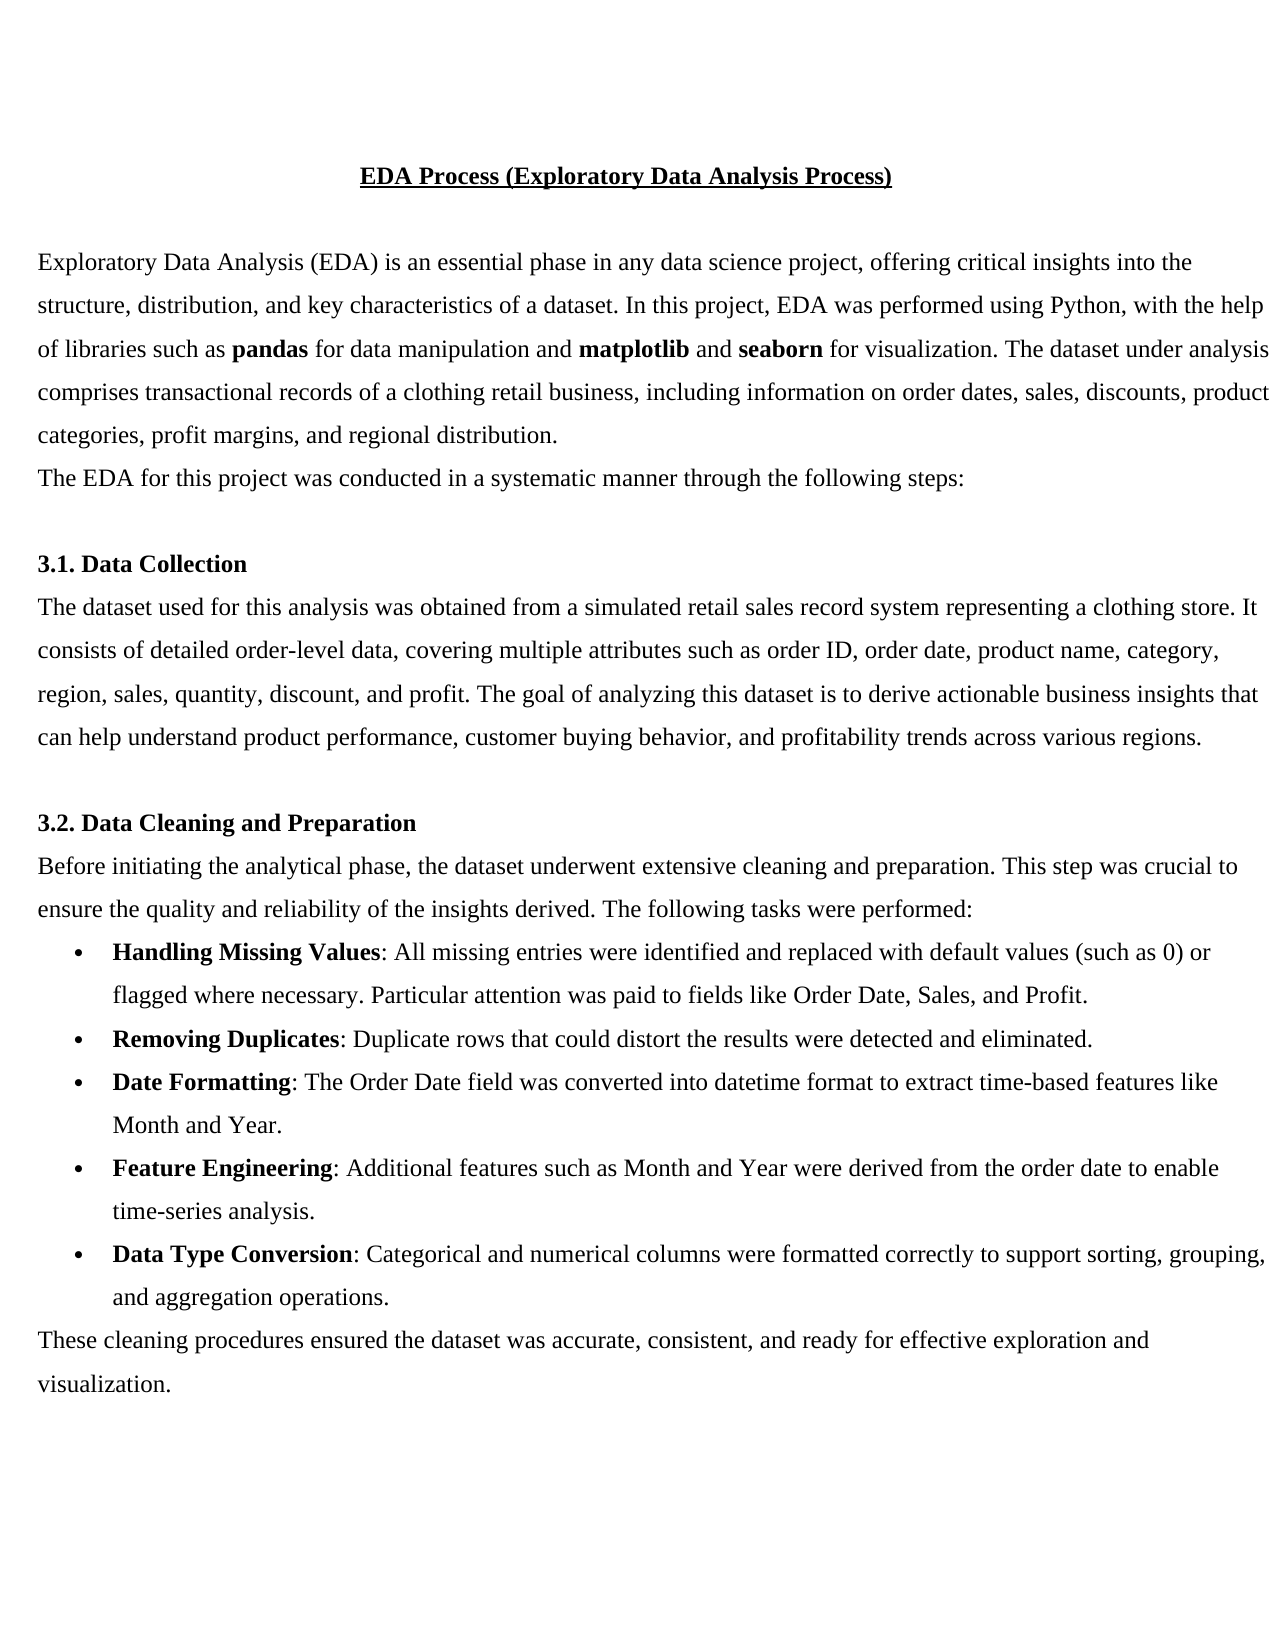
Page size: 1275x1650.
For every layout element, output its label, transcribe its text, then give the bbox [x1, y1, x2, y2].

text 3.1. Data Collection [37, 549, 1275, 578]
text 3.2. Data Cleaning and Preparation [37, 808, 1275, 837]
text Exploratory Data Analysis (EDA) is an essential phase in any data science project, offering critical insights into the structure, distribution, and key characteristics of a dataset. In this project, EDA was performed using Python, with the help of libraries such as pandas for data manipulation and matplotlib and seaborn for visualization. The dataset under analysis comprises transactional records of a clothing retail business, including information on order dates, sales, discounts, product categories, profit margins, and regional distribution. [37, 247, 1275, 449]
text EDA Process (Exploratory Data Analysis Process) [251, 161, 1000, 190]
text The EDA for this project was conducted in a systematic manner through the following steps: [37, 463, 1275, 492]
text These cleaning procedures ensured the dataset was accurate, consistent, and ready for effective exploration and visualization. [37, 1326, 1275, 1397]
list Date Formatting: The Order Date field was converted into datetime format to extract time-based features like Month and Year. [75, 1067, 1275, 1139]
list Removing Duplicates: Duplicate rows that could distort the results were detected and eliminated. [75, 1024, 1275, 1052]
text Before initiating the analytical phase, the dataset underwent extensive cleaning and preparation. This step was crucial to ensure the quality and reliability of the insights derived. The following tasks were performed: [37, 851, 1275, 923]
list Data Type Conversion: Categorical and numerical columns were formatted correctly to support sorting, grouping, and aggregation operations. [75, 1239, 1275, 1311]
text The dataset used for this analysis was obtained from a simulated retail sales record system representing a clothing store. It consists of detailed order-level data, covering multiple attributes such as order ID, order date, product name, category, region, sales, quantity, discount, and profit. The goal of analyzing this dataset is to derive actionable business insights that can help understand product performance, customer buying behavior, and profitability trends across various regions. [37, 592, 1275, 751]
list Handling Missing Values: All missing entries were identified and replaced with default values (such as 0) or flagged where necessary. Particular attention was paid to fields like Order Date, Sales, and Profit. [75, 937, 1275, 1009]
list Feature Engineering: Additional features such as Month and Year were derived from the order date to enable time-series analysis. [75, 1153, 1275, 1225]
